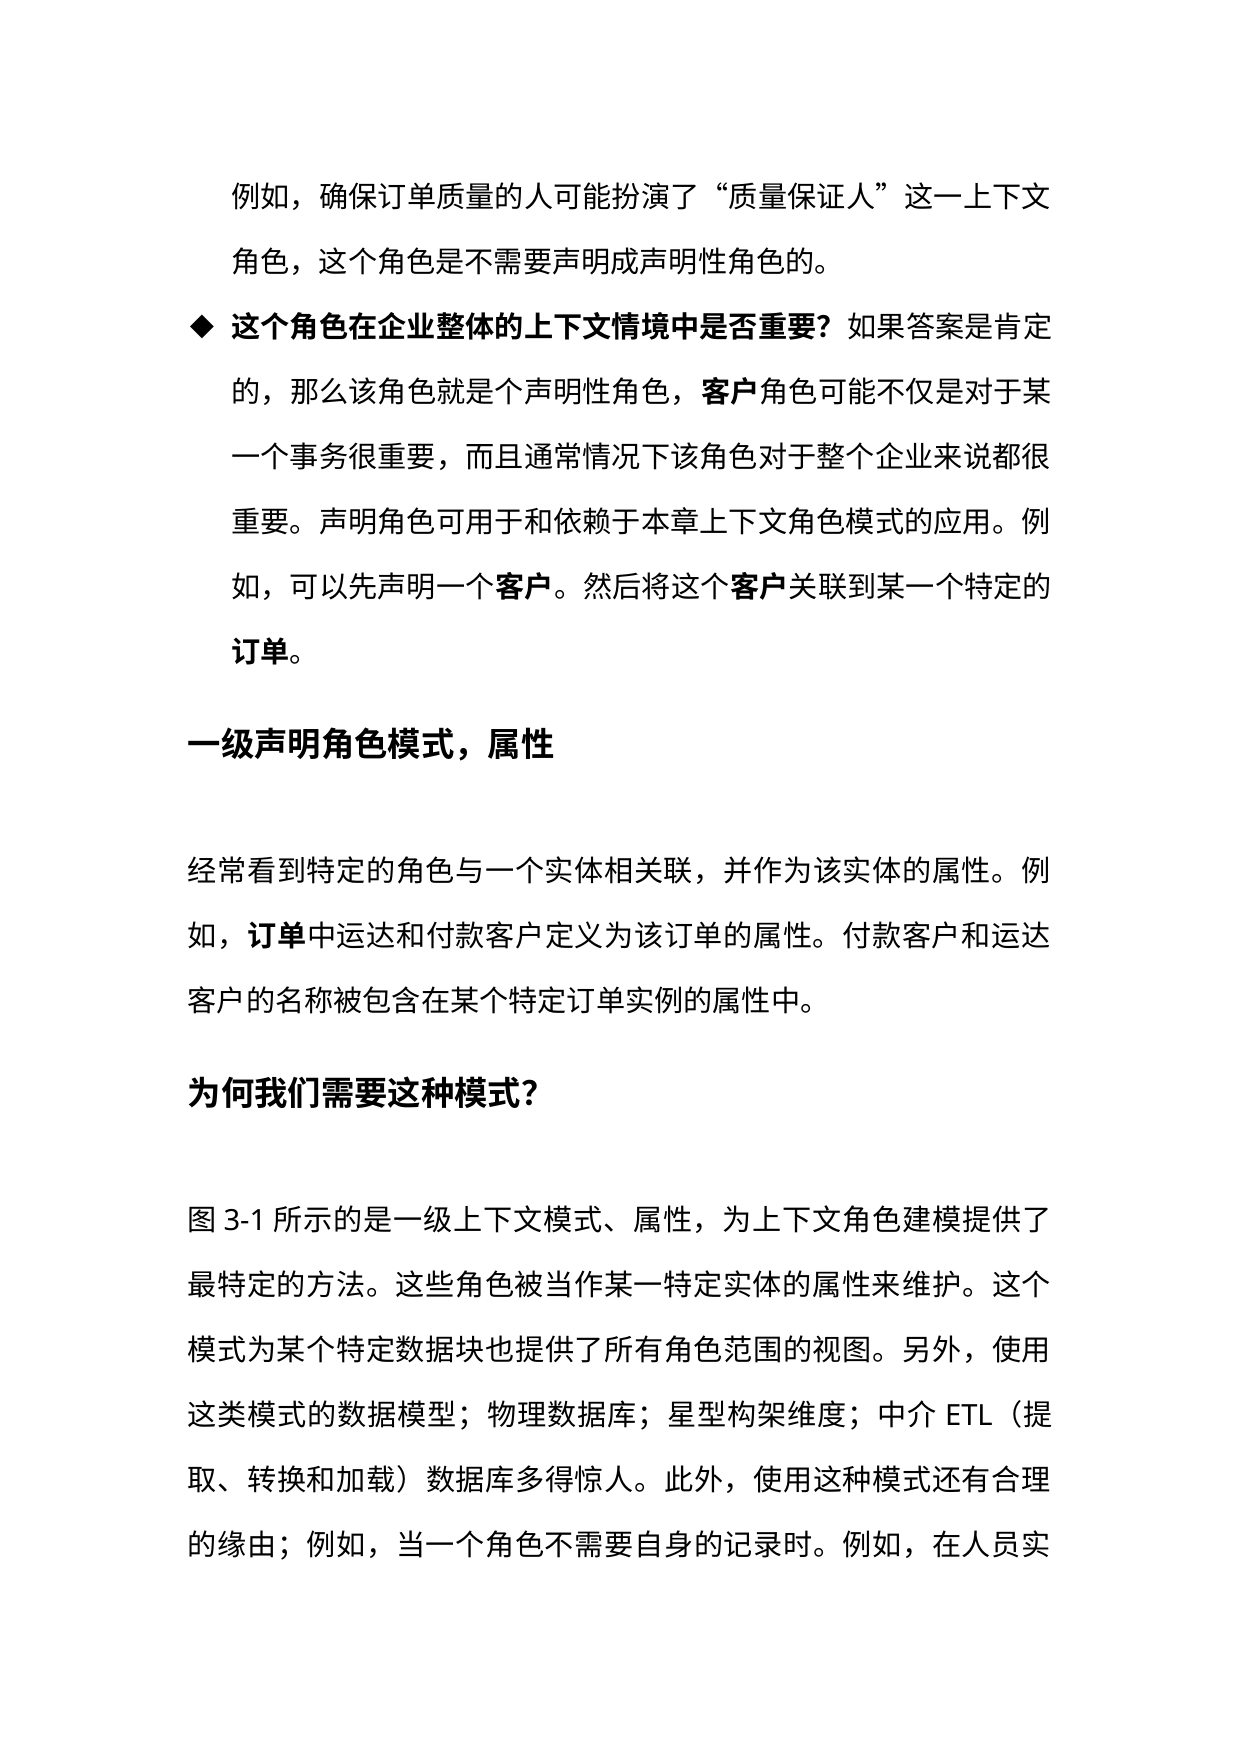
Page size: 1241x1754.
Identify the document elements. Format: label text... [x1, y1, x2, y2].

list 这个角色在企业整体的上下文情境中是否重要？如果答案是肯定的，那么该角色就是个声明性角色，客户角色可能不仅是对于某一个事务很重要，而且通常情况下该角色对于整个企业来说都很重要。声明角色可用于和依赖于本章上下文角色模式的应用。例如，可以先声明一个客户。然后将这个客户关联到某一个特定的订单。 [187, 292, 1053, 682]
subtitle 一级声明角色模式，属性 [187, 709, 1053, 774]
subtitle 为何我们需要这种模式？ [187, 1058, 1053, 1123]
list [187, 162, 1053, 292]
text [187, 1186, 1053, 1576]
text 经常看到特定的角色与一个实体相关联，并作为该实体的属性。例如，订单中运达和付款客户定义为该订单的属性。付款客户和运达客户的名称被包含在某个特定订单实例的属性中。 [187, 836, 1053, 1031]
